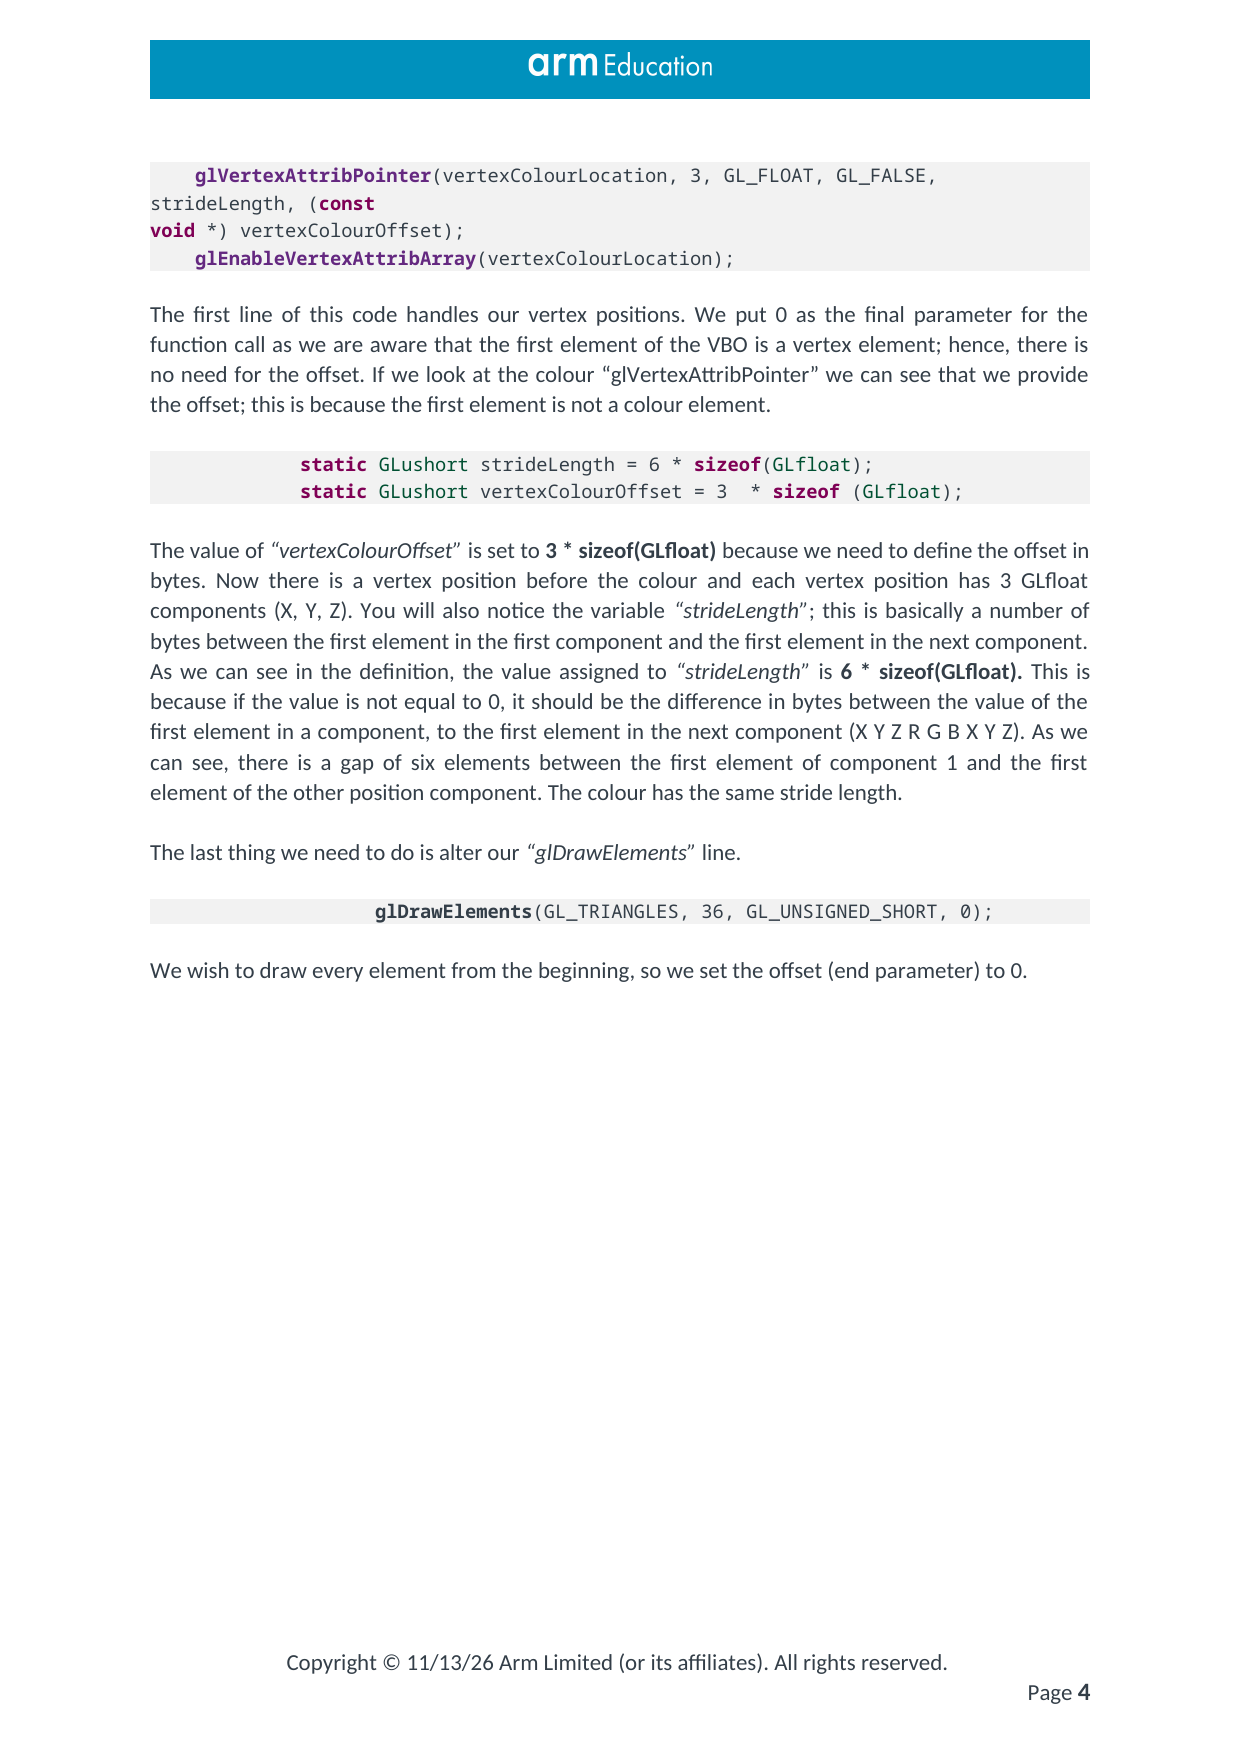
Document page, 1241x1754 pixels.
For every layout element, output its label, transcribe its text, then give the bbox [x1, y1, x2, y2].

text We wish to draw every element from the beginning, so we set the offset (end parameter) to 0. [150, 956, 1090, 984]
picture [554, 54, 566, 75]
picture [570, 54, 597, 75]
text glEnableVertexAttribArray(vertexColourLocation); [150, 245, 1090, 271]
text The last thing we need to do is alter our “glDrawElements” line. [150, 838, 1090, 866]
picture [529, 54, 548, 75]
text The first line of this code handles our vertex positions. We put 0 as the final parameter for the function call as we are aware that the first element of the VBO is a vertex element; hence, there is no need for the offset. If we look at the colour “glVertexAttribPointer” we can see that we provide the offset; this is because the first element is not a colour element. [150, 300, 1090, 419]
text glVertexAttribPointer(vertexColourLocation, 3, GL_FLOAT, GL_FALSE, strideLength, (const [150, 162, 1090, 216]
text static GLushort vertexColourOffset = 3 * sizeof (GLfloat); [150, 478, 1090, 504]
text static GLushort strideLength = 6 * sizeof(GLfloat); [150, 451, 1090, 477]
picture [606, 55, 615, 75]
picture [675, 58, 679, 75]
text glDrawElements(GL_TRIANGLES, 36, GL_UNSIGNED_SHORT, 0); [150, 899, 1090, 924]
text void *) vertexColourOffset); [150, 217, 1090, 243]
text The value of “vertexColourOffset” is set to 3 * sizeof(GLfloat) because we need to define the offset in bytes. Now there is a vertex position before the colour and each vertex position has 3 GLfloat components (X, Y, Z). You will also notice the variable “strideLength”; this is basically a number of bytes between the first element in the first component and the first element in the next component. As we can see in the definition, the value assigned to “strideLength” is 6 * sizeof(GLfloat). This is because if the value is not equal to 0, it should be the difference in bytes between the value of the first element in a component, to the first element in the next component (X Y Z R G B X Y Z). As we can see, there is a gap of six elements between the first element of component 1 and the first element of the other position component. The colour has the same stride length. [150, 536, 1090, 806]
